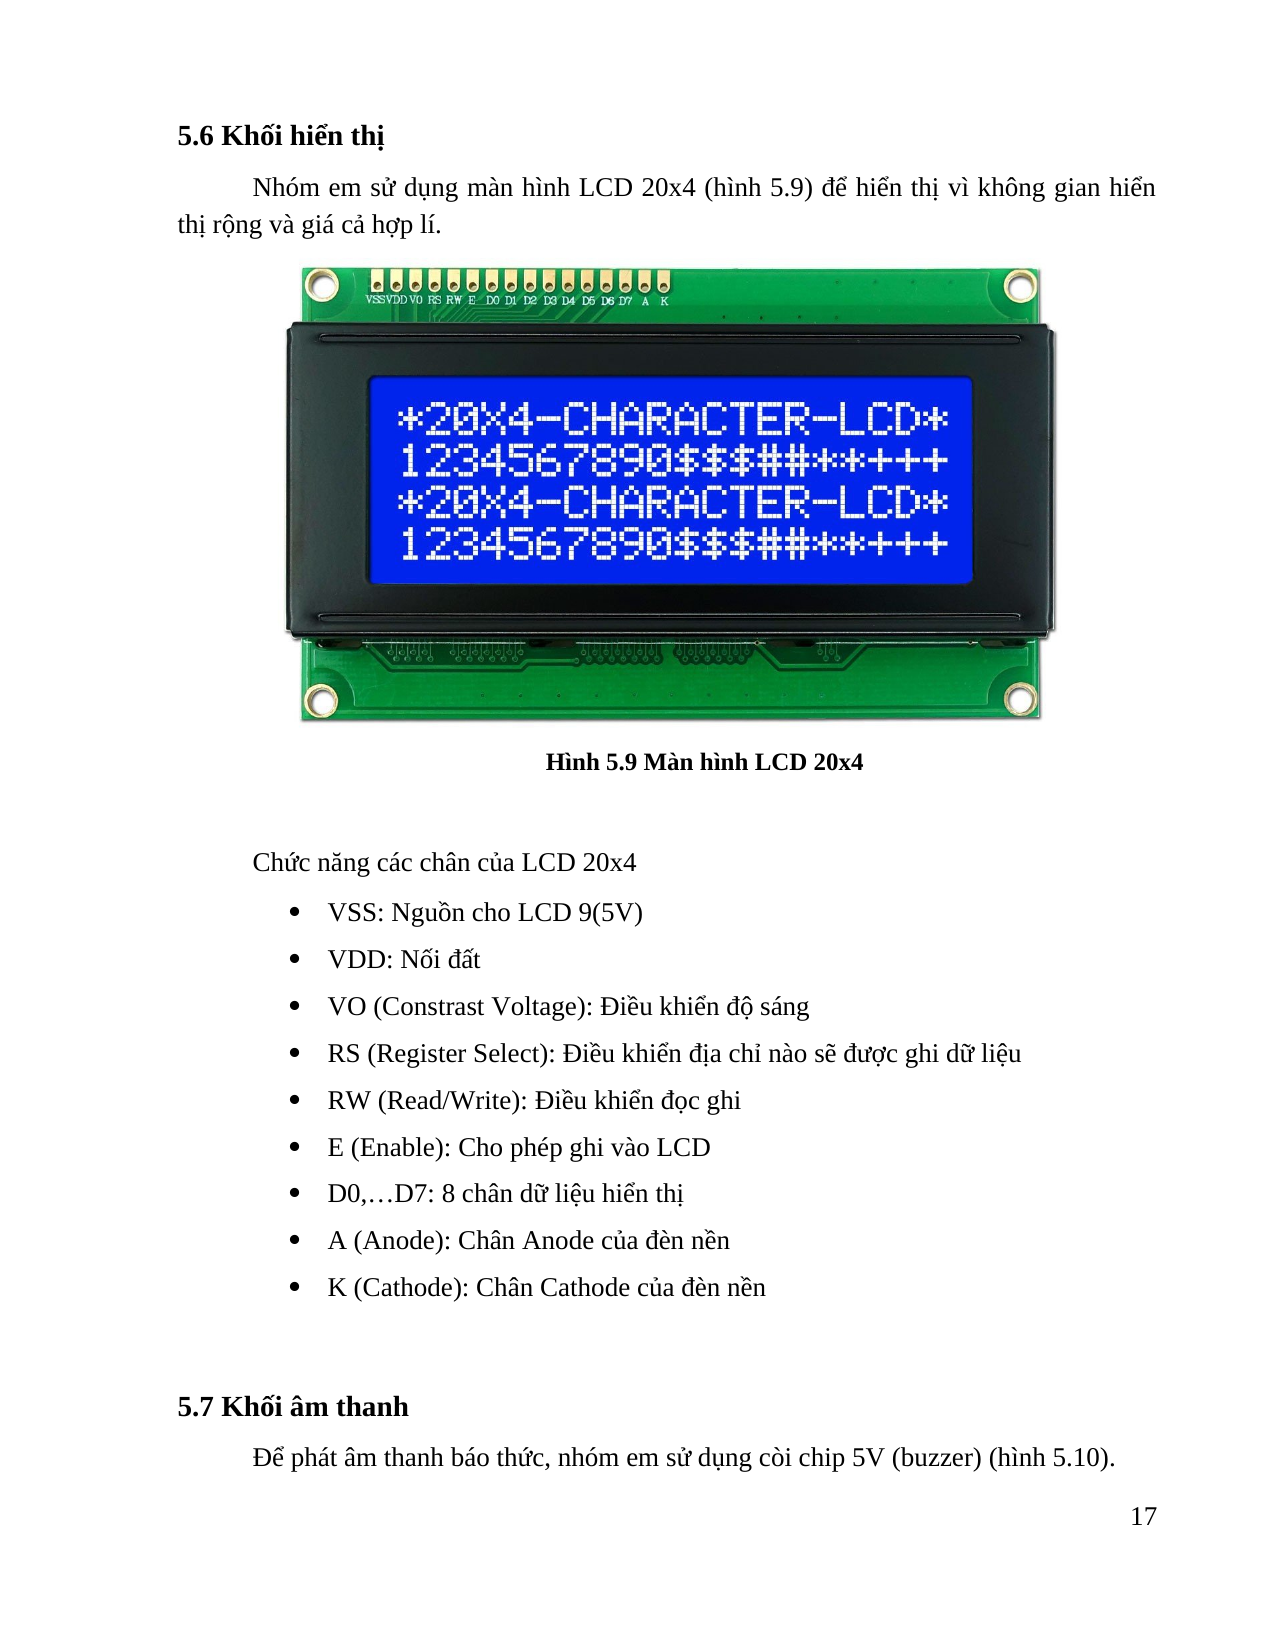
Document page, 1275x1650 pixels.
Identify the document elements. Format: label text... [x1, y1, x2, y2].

text Để phát âm thanh báo thức, nhóm em sử dụng còi chip 5V (buzzer) (hình 5.10). [177, 1441, 1157, 1473]
text Nhóm em sử dụng màn hình LCD 20x4 (hình 5.9) để hiển thị vì không gian hiển thị rộng và giá cả hợp lí. [177, 171, 1157, 239]
text Chức năng các chân của LCD 20x4 [177, 846, 1157, 878]
list E (Enable): Cho phép ghi vào LCD [290, 1131, 1157, 1162]
list A (Anode): Chân Anode của đèn nền [290, 1224, 1157, 1256]
list RW (Read/Write): Điều khiển đọc ghi [290, 1084, 1157, 1115]
list VO (Constrast Voltage): Điều khiển độ sáng [290, 990, 1157, 1021]
list RS (Register Select): Điều khiển địa chỉ nào sẽ được ghi dữ liệu [290, 1037, 1157, 1068]
list K (Cathode): Chân Cathode của đèn nền [290, 1271, 1157, 1302]
picture [267, 257, 1067, 729]
list D0,…D7: 8 chân dữ liệu hiển thị [290, 1177, 1157, 1209]
list VDD: Nối đất [290, 943, 1157, 974]
text Hình 5.9 Màn hình LCD 20x4 [177, 747, 1157, 776]
subtitle 5.7 Khối âm thanh [177, 1389, 1157, 1422]
subtitle 5.6 Khối hiển thị [177, 118, 1157, 152]
list VSS: Nguồn cho LCD 9(5V) [290, 896, 1157, 927]
